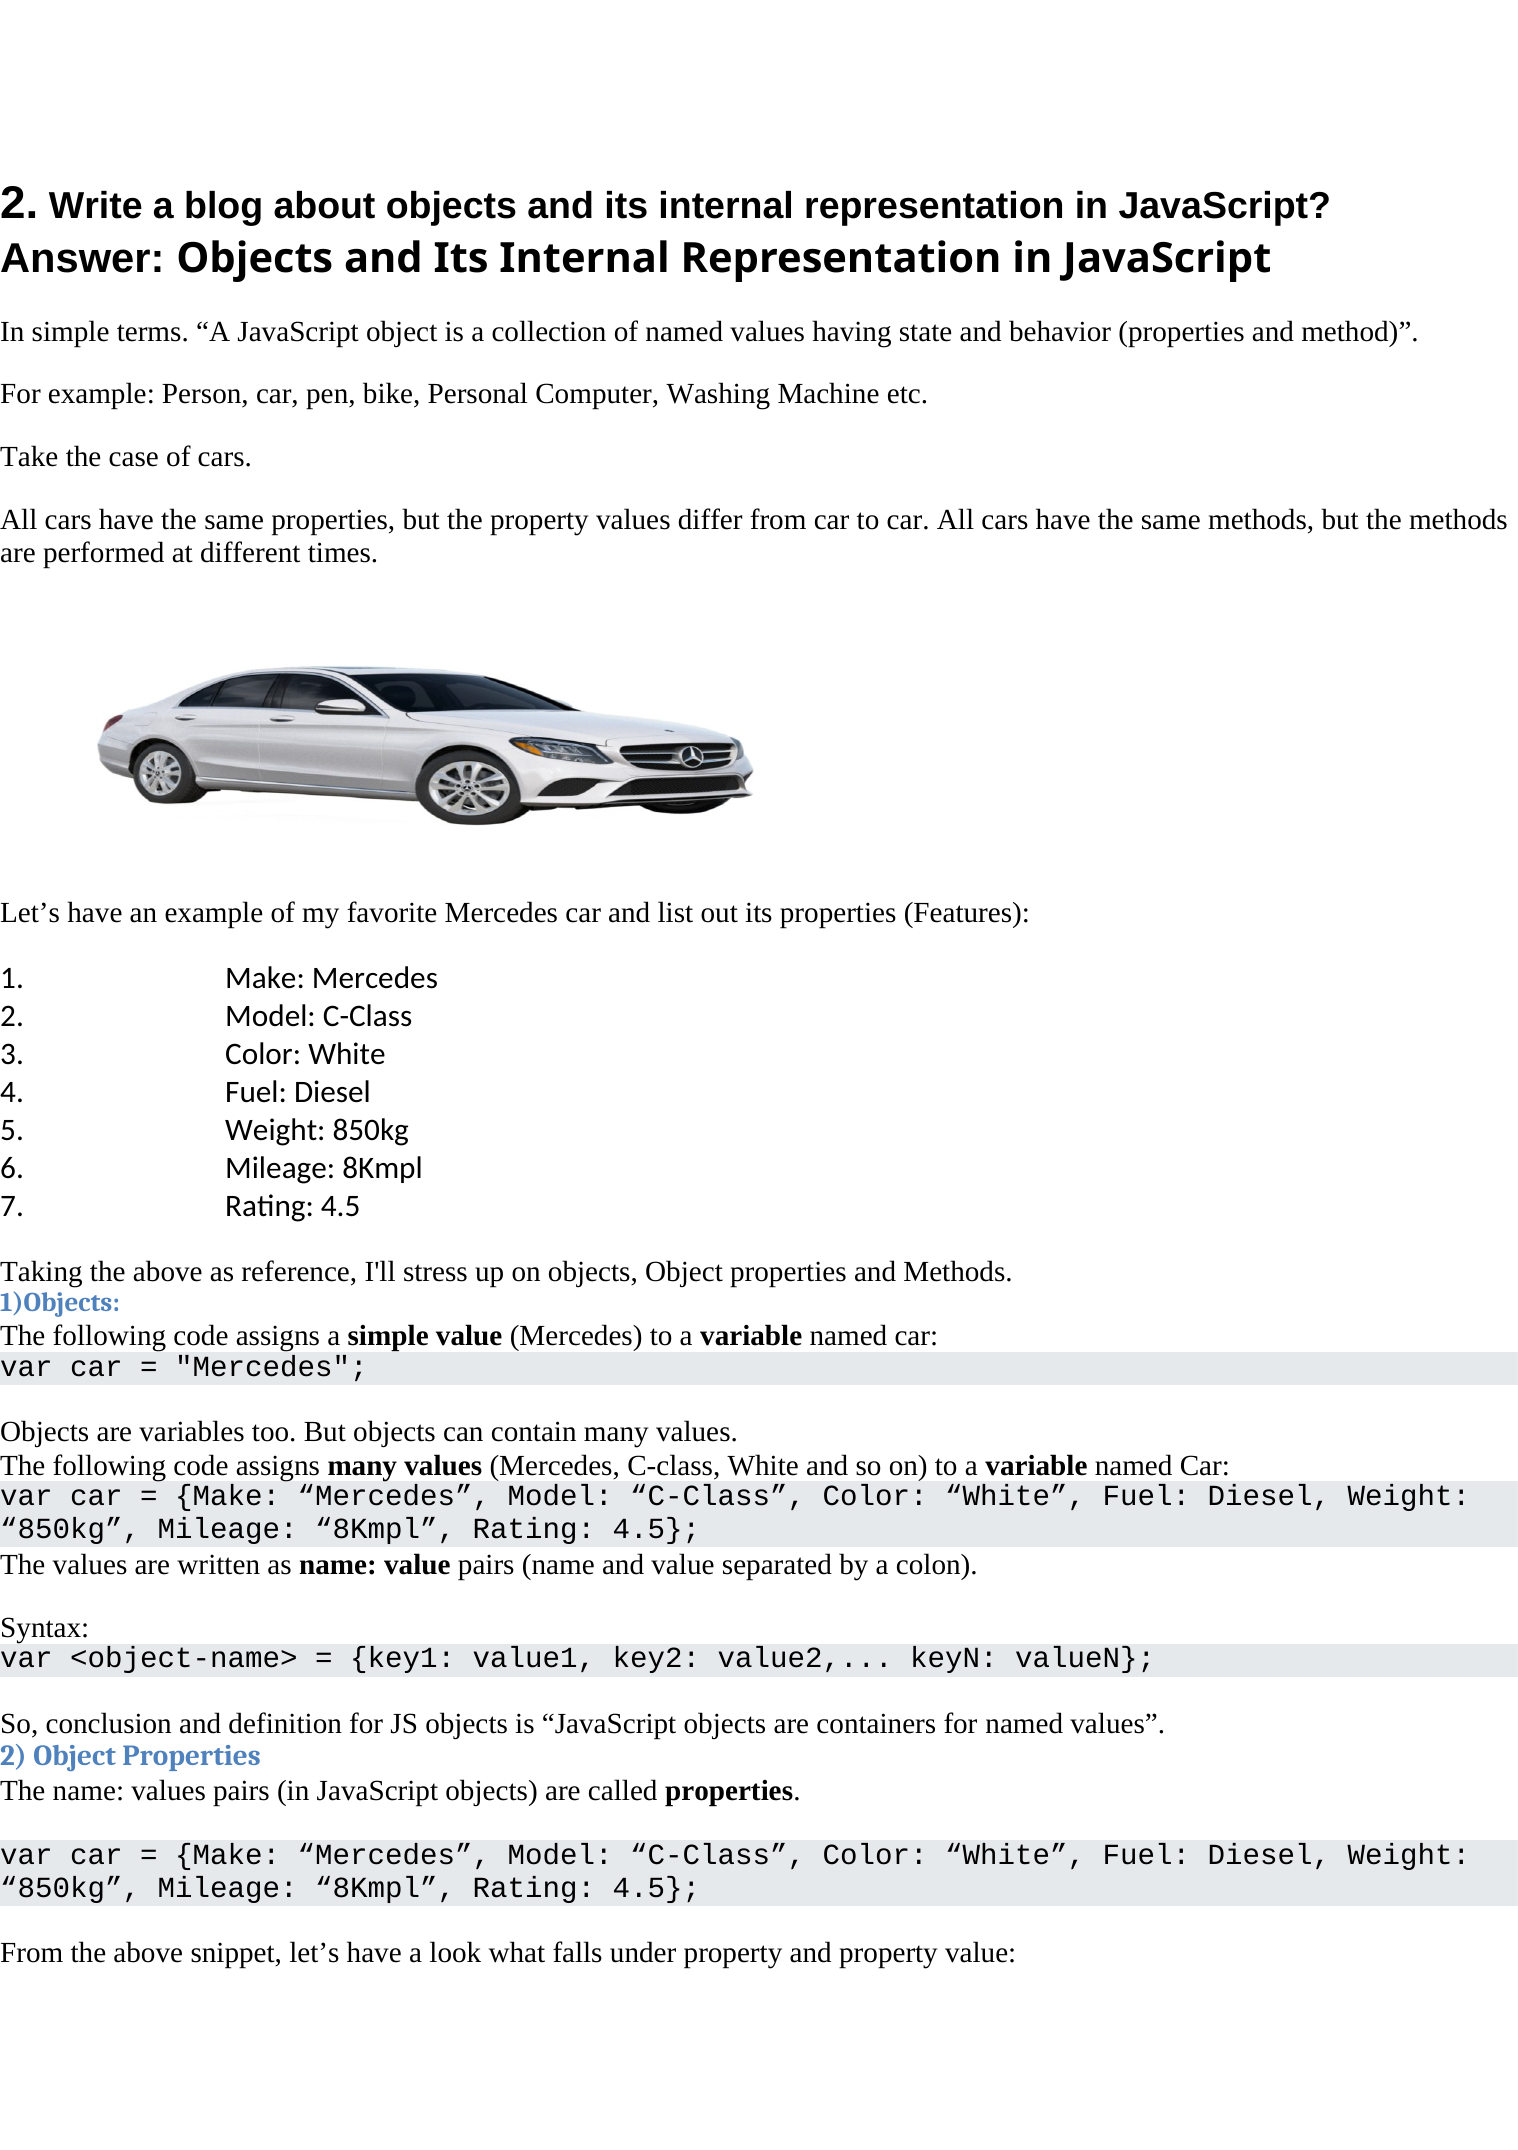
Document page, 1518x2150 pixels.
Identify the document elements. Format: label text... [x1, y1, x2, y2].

list Answer: Objects and Its Internal Representation in JavaScript [0, 228, 1518, 285]
text Taking the above as reference, I'll stress up on objects, Object properties and Methods. [0, 1254, 1518, 1287]
list Make: Mercedes [0, 958, 1518, 996]
text var <object-name> = {key1: value1, key2: value2,... keyN: valueN}; [0, 1644, 1518, 1677]
list Model: C-Class [0, 996, 1518, 1034]
list 2. Write a blog about objects and its internal representation in JavaScript? [0, 175, 1518, 228]
text var car = "Mercedes"; [0, 1352, 1518, 1385]
list Mileage: 8Kmpl [0, 1148, 1518, 1187]
text The name: values pairs (in JavaScript objects) are called properties. [0, 1773, 1518, 1806]
text var car = {Make: “Mercedes”, Model: “C-Class”, Color: “White”, Fuel: Diesel, Weight: “850kg”, Mileage: “8Kmpl”, Rating: 4.5}; [0, 1481, 1518, 1547]
list Fuel: Diesel [0, 1072, 1518, 1110]
text In simple terms. “A JavaScript object is a collection of named values having state and behavior (properties and method)”. [0, 314, 1518, 347]
text The following code assigns a simple value (Mercedes) to a variable named car: [0, 1318, 1518, 1352]
text Let’s have an example of my favorite Mercedes car and list out its properties (Features): [0, 895, 1518, 929]
subtitle 2) Object Properties [0, 1739, 1518, 1773]
text From the above snippet, let’s have a look what falls under property and property value: [0, 1935, 1518, 1969]
text Take the case of cars. [0, 439, 1518, 473]
text Objects are variables too. But objects can contain many values. [0, 1414, 1518, 1448]
subtitle 1)Objects: [0, 1287, 1518, 1318]
text Syntax: [0, 1610, 1518, 1644]
text For example: Person, car, pen, bike, Personal Computer, Washing Machine etc. [0, 377, 1518, 410]
text The values are written as name: value pairs (name and value separated by a colon). [0, 1547, 1518, 1581]
list Color: White [0, 1034, 1518, 1072]
text The following code assigns many values (Mercedes, C-class, White and so on) to a variable named Car: [0, 1448, 1518, 1481]
text All cars have the same properties, but the property values differ from car to car. All cars have the same methods, but the methods are performed at different times. [0, 502, 1518, 569]
list Rating: 4.5 [0, 1187, 1518, 1225]
picture [0, 569, 894, 866]
list Weight: 850kg [0, 1110, 1518, 1148]
text So, conclusion and definition for JS objects is “JavaScript objects are containers for named values”. [0, 1706, 1518, 1739]
text var car = {Make: “Mercedes”, Model: “C-Class”, Color: “White”, Fuel: Diesel, Weight: “850kg”, Mileage: “8Kmpl”, Rating: 4.5}; [0, 1840, 1518, 1906]
